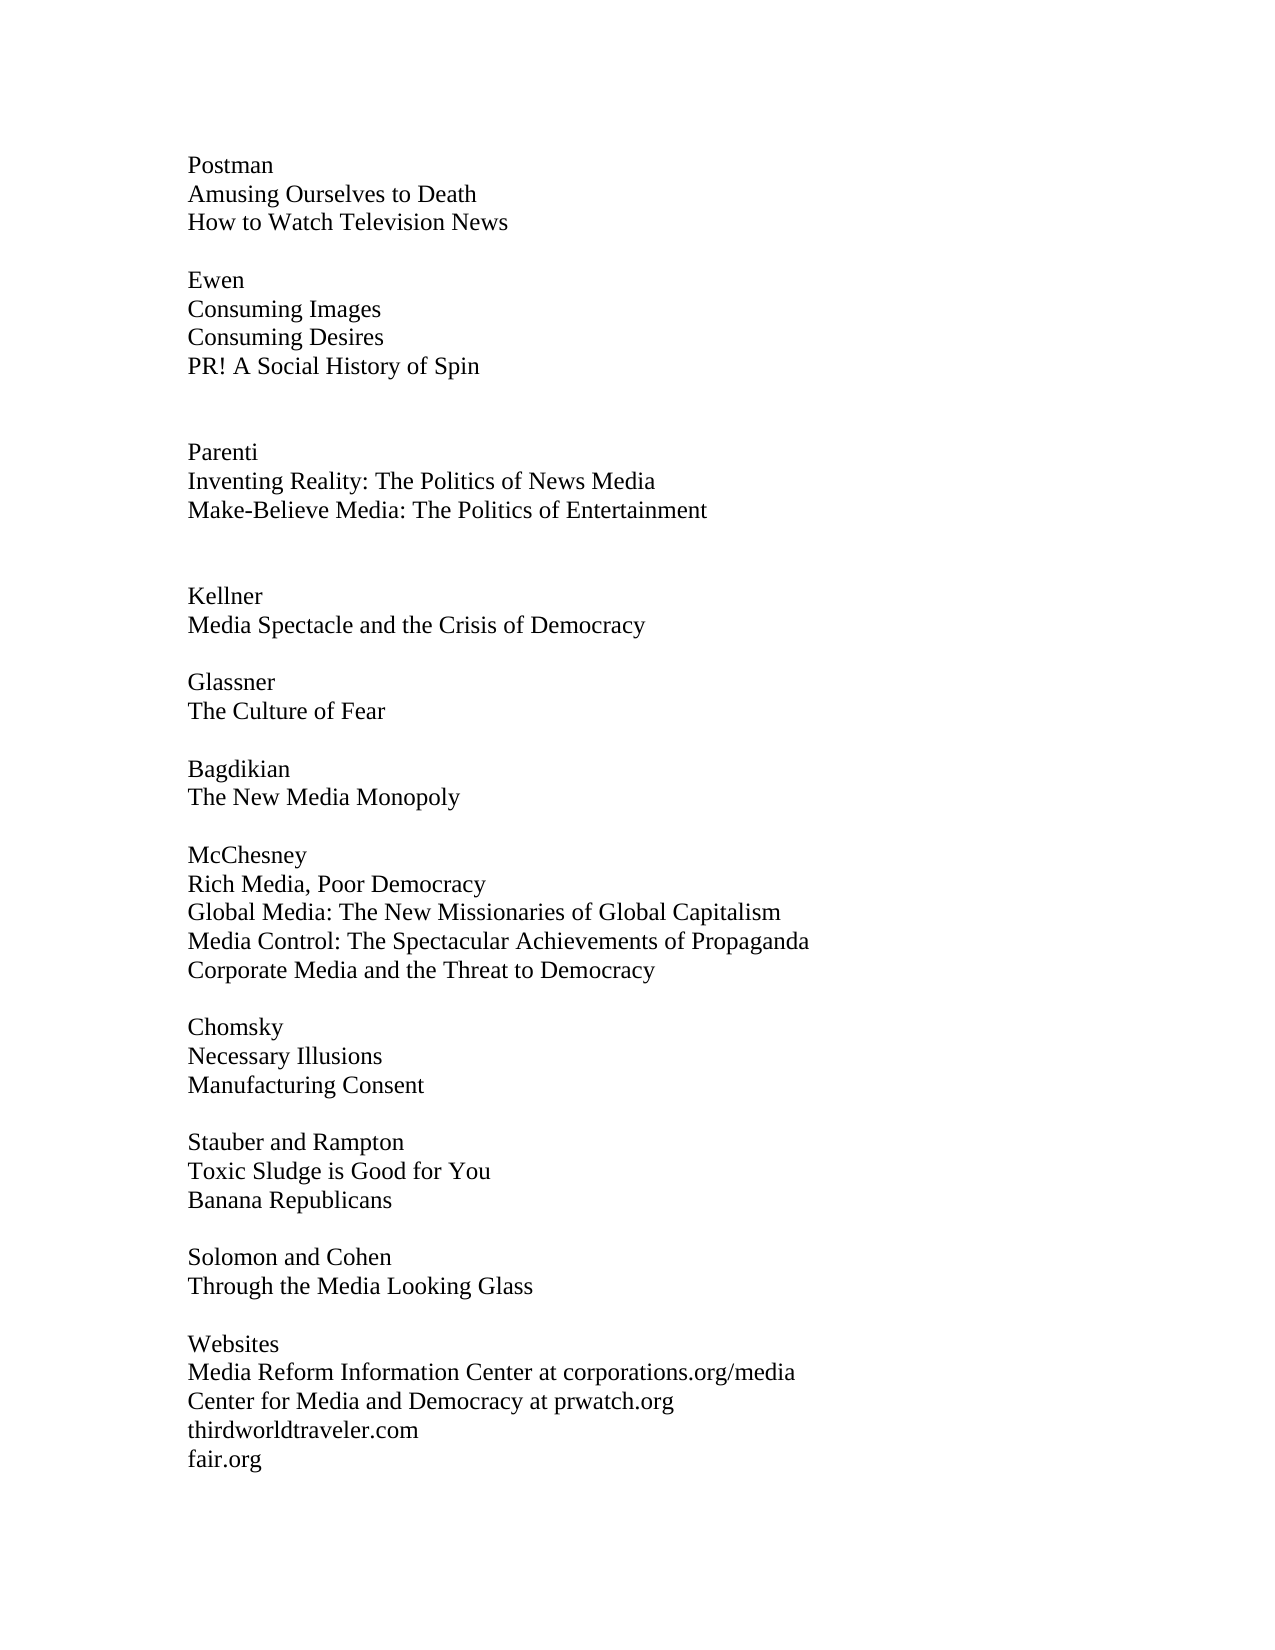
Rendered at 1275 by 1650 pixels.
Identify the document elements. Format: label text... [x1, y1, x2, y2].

text Center for Media and Democracy at prwatch.org [187, 1386, 1087, 1415]
text Postman [187, 150, 1087, 179]
text Global Media: The New Missionaries of Global Capitalism [187, 897, 1087, 926]
text fair.org [187, 1444, 1087, 1472]
text Chomsky [187, 1012, 1087, 1041]
text Ewen [187, 265, 1087, 294]
text Parenti [187, 437, 1087, 466]
text Media Spectacle and the Crisis of Democracy [187, 610, 1087, 639]
text How to Watch Television News [187, 207, 1087, 236]
text Through the Media Looking Glass [187, 1271, 1087, 1300]
text Inventing Reality: The Politics of News Media [187, 466, 1087, 495]
text Media Control: The Spectacular Achievements of Propaganda [187, 926, 1087, 955]
text Solomon and Cohen [187, 1242, 1087, 1271]
text Corporate Media and the Threat to Democracy [187, 955, 1087, 984]
text Toxic Sludge is Good for You [187, 1156, 1087, 1185]
text thirdworldtraveler.com [187, 1415, 1087, 1444]
text Manufacturing Consent [187, 1070, 1087, 1099]
text Websites [187, 1329, 1087, 1357]
text Stauber and Rampton [187, 1127, 1087, 1156]
text Necessary Illusions [187, 1041, 1087, 1070]
text The Culture of Fear [187, 696, 1087, 725]
text Amusing Ourselves to Death [187, 179, 1087, 207]
text The New Media Monopoly [187, 782, 1087, 811]
text Rich Media, Poor Democracy [187, 869, 1087, 897]
text Bagdikian [187, 754, 1087, 782]
text PR! A Social History of Spin [187, 351, 1087, 380]
text Make-Believe Media: The Politics of Entertainment [187, 495, 1087, 524]
text Consuming Images [187, 294, 1087, 322]
text Consuming Desires [187, 322, 1087, 351]
text at corporations.org/media [187, 1357, 1087, 1386]
text McChesney [187, 840, 1087, 869]
text Kellner [187, 581, 1087, 610]
text Banana Republicans [187, 1185, 1087, 1214]
text Glassner [187, 667, 1087, 696]
